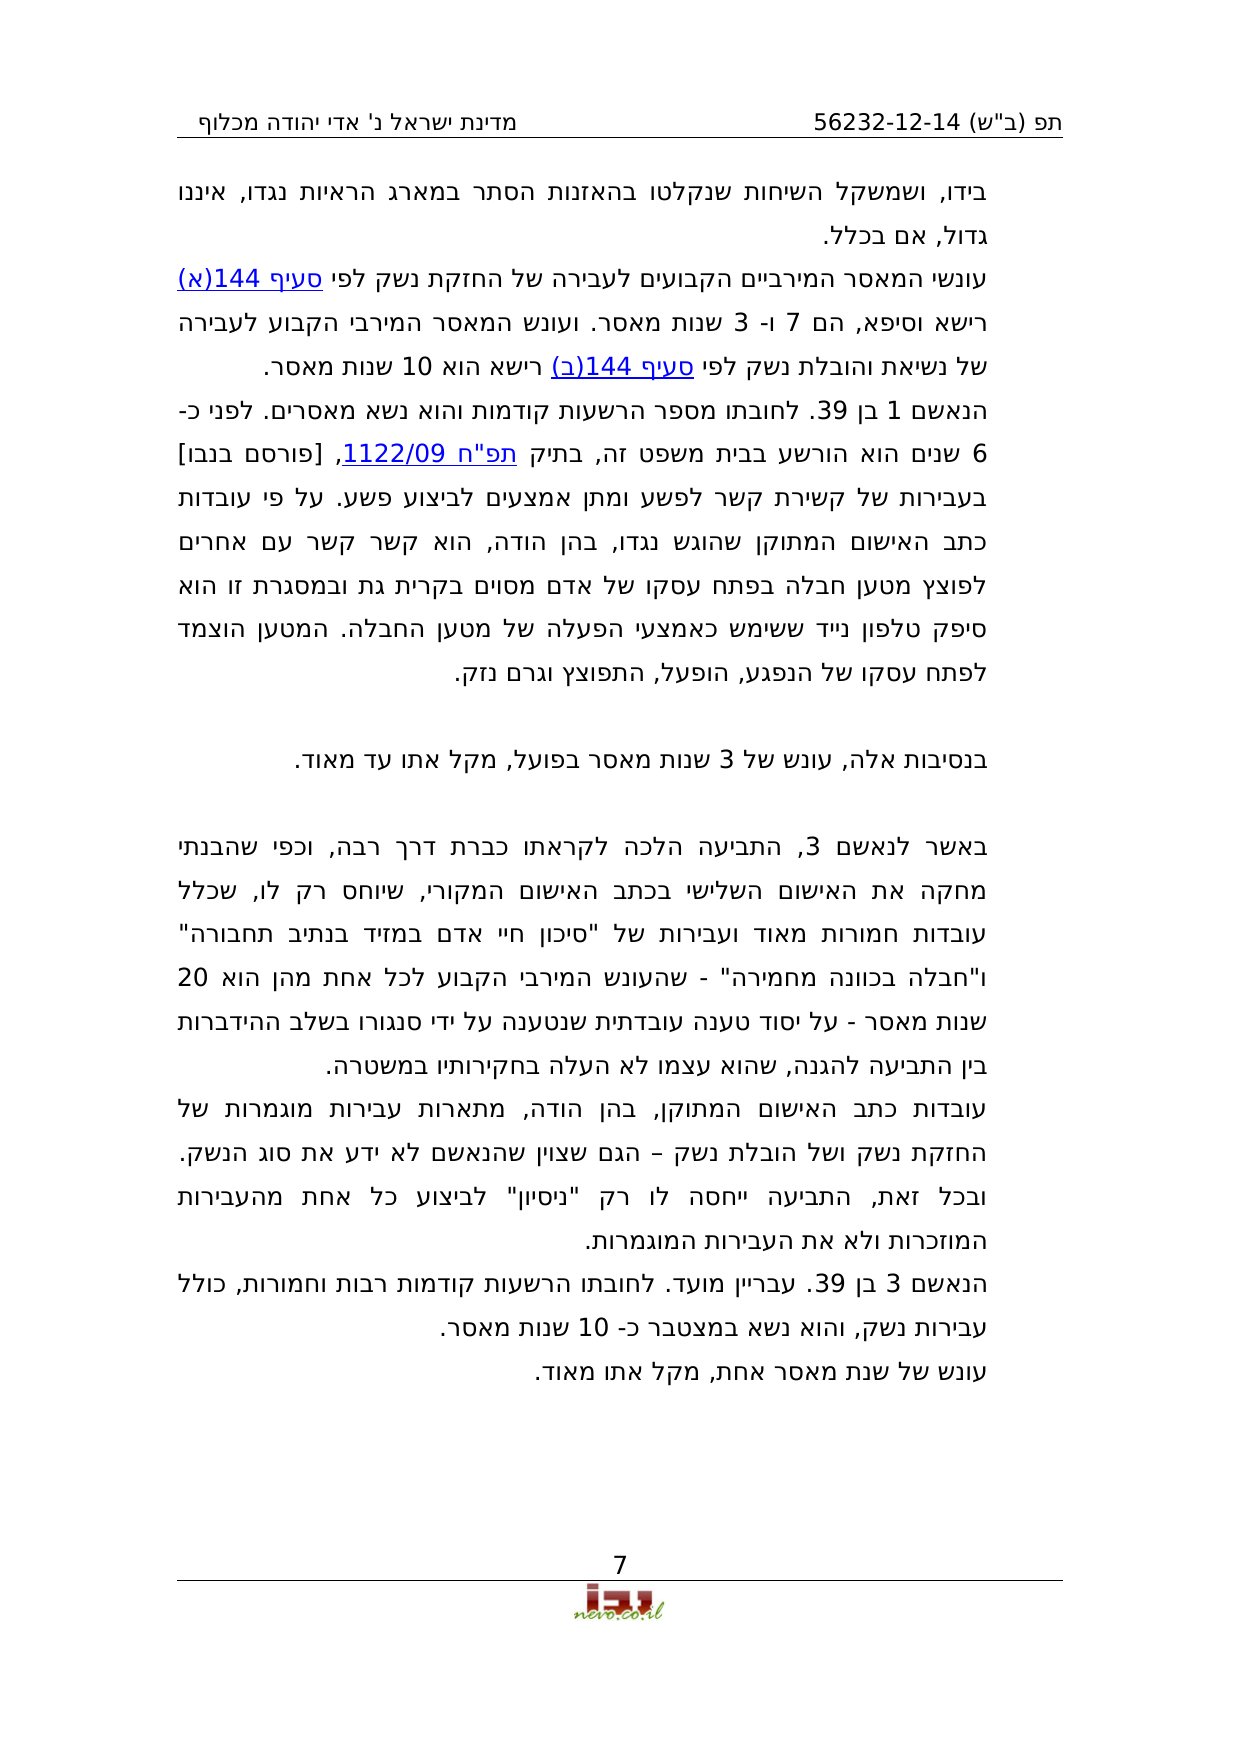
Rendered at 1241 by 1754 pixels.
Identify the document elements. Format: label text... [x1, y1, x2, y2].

text הנאשם 1 בן 39. לחובתו מספר הרשעות קודמות והוא נשא מאסרים. לפני כ-6 שנים הוא הורשע בבית משפט זה, בתיק תפ"ח 1122/09, [פורסם בנבו] בעבירות של קשירת קשר לפשע ומתן אמצעים לביצוע פשע. על פי עובדות כתב האישום המתוקן שהוגש נגדו, בהן הודה, הוא קשר קשר עם אחרים לפוצץ מטען חבלה בפתח עסקו של אדם מסוים בקרית גת ובמסגרת זו הוא סיפק טלפון נייד ששימש כאמצעי הפעלה של מטען החבלה. המטען הוצמד לפתח עסקו של הנפגע, הופעל, התפוצץ וגרם נזק. [177, 396, 988, 688]
text באשר לנאשם 3, התביעה הלכה לקראתו כברת דרך רבה, וכפי שהבנתי מחקה את האישום השלישי בכתב האישום המקורי, שיוחס רק לו, שכלל עובדות חמורות מאוד ועבירות של "סיכון חיי אדם במזיד בנתיב תחבורה" ו"חבלה בכוונה מחמירה" - שהעונש המירבי הקבוע לכל אחת מהן הוא 20 שנות מאסר - על יסוד טענה עובדתית שנטענה על ידי סנגורו בשלב ההידברות בין התביעה להגנה, שהוא עצמו לא העלה בחקירותיו במשטרה. [177, 832, 1063, 1080]
text הנאשם 3 בן 39. עבריין מועד. לחובתו הרשעות קודמות רבות וחמורות, כולל עבירות נשק, והוא נשא במצטבר כ- 10 שנות מאסר. [177, 1270, 1063, 1343]
text בנסיבות אלה, עונש של 3 שנות מאסר בפועל, מקל אתו עד מאוד. [177, 745, 1063, 774]
picture [574, 1583, 666, 1621]
text עונש של שנת מאסר אחת, מקל אתו מאוד. [177, 1357, 1063, 1386]
text עובדות כתב האישום המתוקן, בהן הודה, מתארות עבירות מוגמרות של החזקת נשק ושל הובלת נשק – הגם שצוין שהנאשם לא ידע את סוג הנשק. ובכל זאת, התביעה ייחסה לו רק "ניסיון" לביצוע כל אחת מהעבירות המוזכרות ולא את העבירות המוגמרות. [177, 1095, 988, 1255]
text עונשי המאסר המירביים הקבועים לעבירה של החזקת נשק לפי סעיף 144(א) רישא וסיפא, הם 7 ו- 3 שנות מאסר. ועונש המאסר המירבי הקבוע לעבירה של נשיאת והובלת נשק לפי סעיף 144(ב) רישא הוא 10 שנות מאסר. [177, 265, 988, 381]
